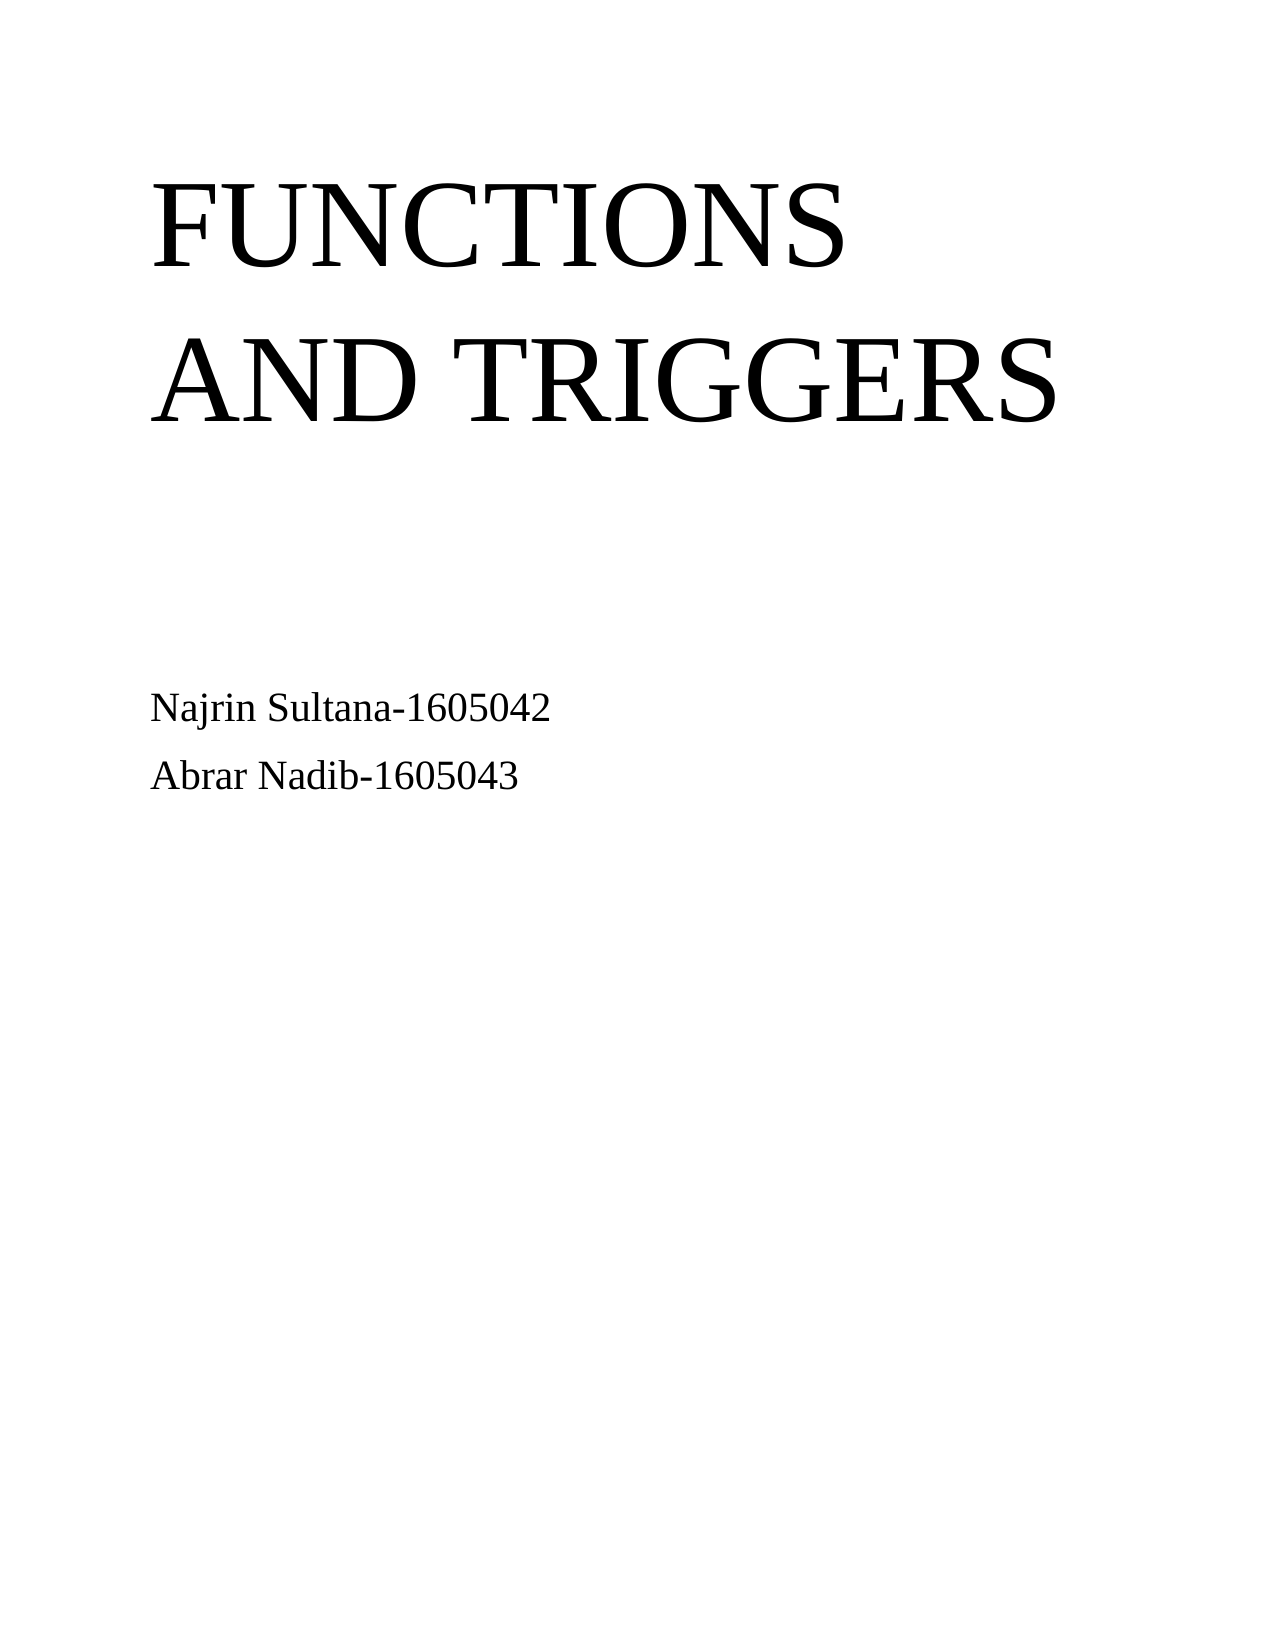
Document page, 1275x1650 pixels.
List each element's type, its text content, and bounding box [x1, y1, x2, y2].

text Abrar Nadib-1605043 [150, 750, 1125, 798]
text Najrin Sultana-1605042 [150, 682, 1125, 730]
text FUNCTIONS AND TRIGGERS [150, 150, 1125, 449]
